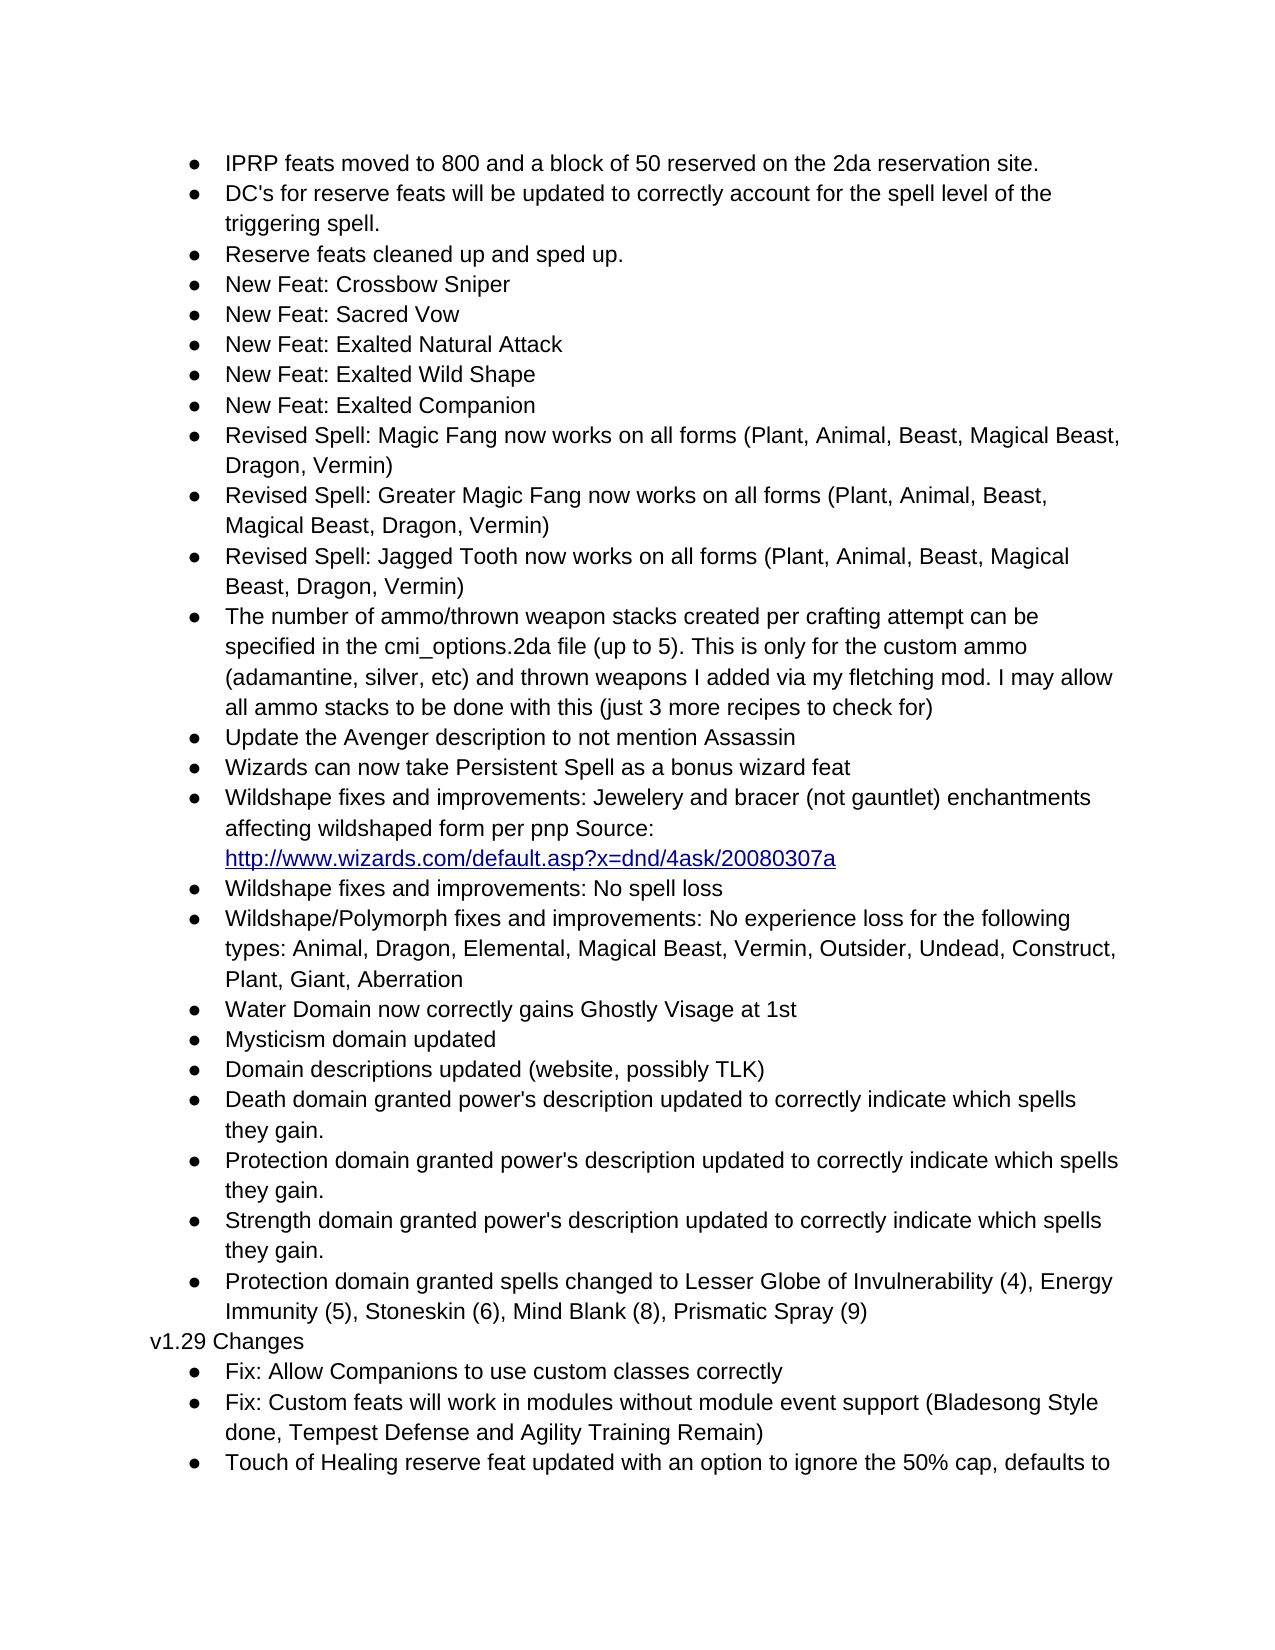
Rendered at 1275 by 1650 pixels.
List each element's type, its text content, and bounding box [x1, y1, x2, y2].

list Domain descriptions updated (website, possibly TLK) [187, 1056, 1125, 1083]
text v1.29 Changes [150, 1328, 1125, 1354]
list DC's for reserve feats will be updated to correctly account for the spell level of the triggering spell. [187, 180, 1125, 237]
list New Feat: Sacred Vow [187, 301, 1125, 327]
list Wildshape/Polymorph fixes and improvements: No experience loss for the following types: Animal, Dragon, Elemental, Magical Beast, Vermin, Outsider, Undead, Construct, Plant, Giant, Aberration [187, 905, 1125, 992]
list New Feat: Exalted Wild Shape [187, 361, 1125, 388]
list Mysticism domain updated [187, 1026, 1125, 1052]
list Revised Spell: Magic Fang now works on all forms (Plant, Animal, Beast, Magical Beast, Dragon, Vermin) [187, 422, 1125, 478]
list Wildshape fixes and improvements: Jewelery and bracer (not gauntlet) enchantments affecting wildshaped form per pnp Source: http://www.wizards.com/default.asp?x=dnd/4ask/20080307a [187, 784, 1125, 871]
list Fix: Custom feats will work in modules without module event support (Bladesong Style done, Tempest Defense and Agility Training Remain) [187, 1388, 1125, 1445]
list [187, 1449, 1125, 1475]
list Water Domain now correctly gains Ghostly Visage at 1st [187, 996, 1125, 1022]
list IPRP feats moved to 800 and a block of 50 reserved on the 2da reservation site. [187, 150, 1125, 176]
list New Feat: Exalted Companion [187, 392, 1125, 418]
list Revised Spell: Jagged Tooth now works on all forms (Plant, Animal, Beast, Magical Beast, Dragon, Vermin) [187, 543, 1125, 599]
list Reserve feats cleaned up and sped up. [187, 241, 1125, 267]
list Wildshape fixes and improvements: No spell loss [187, 875, 1125, 901]
list Strength domain granted power's description updated to correctly indicate which spells they gain. [187, 1207, 1125, 1264]
list Protection domain granted spells changed to Lesser Globe of Invulnerability (4), Energy Immunity (5), Stoneskin (6), Mind Blank (8), Prismatic Spray (9) [187, 1268, 1125, 1324]
list Revised Spell: Greater Magic Fang now works on all forms (Plant, Animal, Beast, Magical Beast, Dragon, Vermin) [187, 482, 1125, 539]
list New Feat: Exalted Natural Attack [187, 331, 1125, 358]
list Update the Avenger description to not mention Assassin [187, 724, 1125, 750]
list Protection domain granted power's description updated to correctly indicate which spells they gain. [187, 1147, 1125, 1203]
list Fix: Allow Companions to use custom classes correctly [187, 1358, 1125, 1385]
list The number of ammo/thrown weapon stacks created per crafting attempt can be specified in the cmi_options.2da file (up to 5). This is only for the custom ammo (adamantine, silver, etc) and thrown weapons I added via my fletching mod. I may allow all ammo stacks to be done with this (just 3 more recipes to check for) [187, 603, 1125, 720]
list Wizards can now take Persistent Spell as a bonus wizard feat [187, 754, 1125, 781]
list New Feat: Crossbow Sniper [187, 271, 1125, 297]
list Death domain granted power's description updated to correctly indicate which spells they gain. [187, 1086, 1125, 1143]
